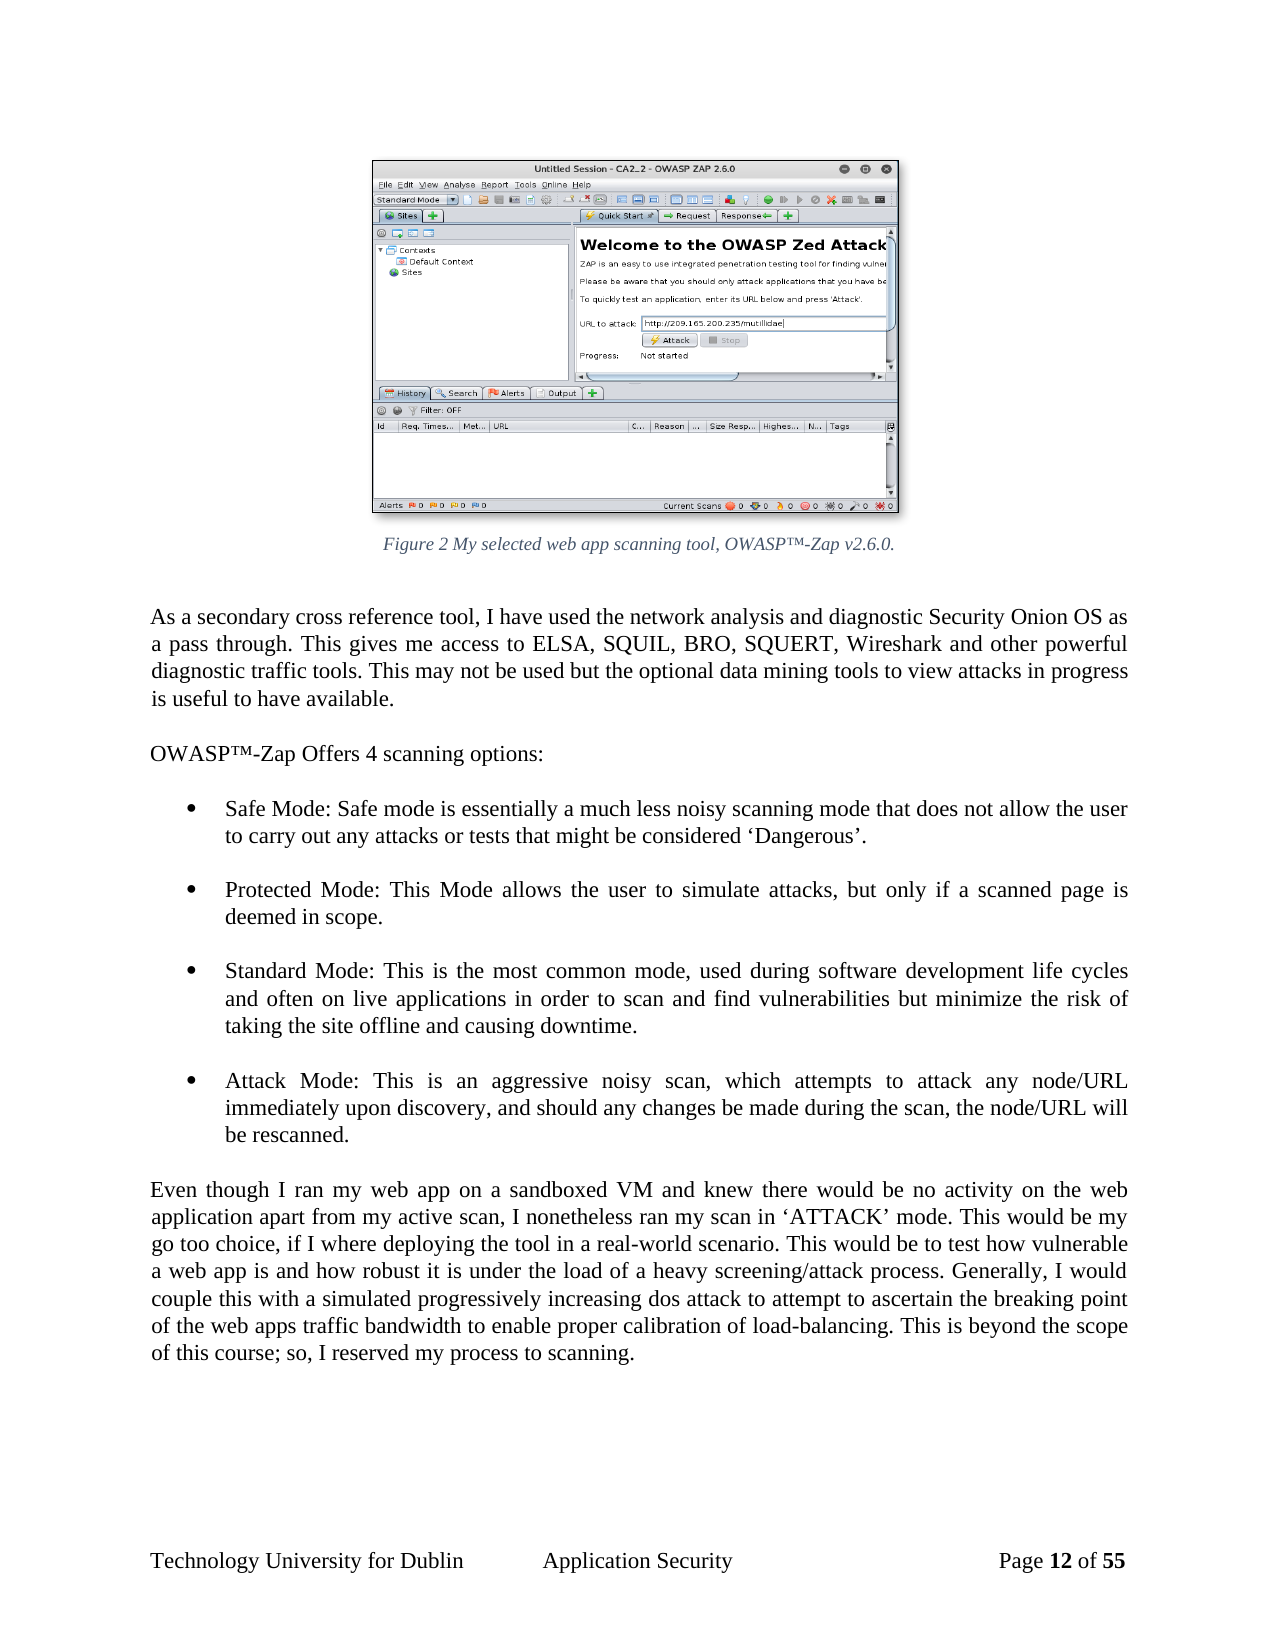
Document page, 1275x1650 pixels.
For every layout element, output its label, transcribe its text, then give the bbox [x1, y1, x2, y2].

list Standard Mode: This is the most common mode, used during software development life cycles and often on live applications in order to scan and find vulnerabilities but minimize the risk of taking the site offline and causing downtime. [187, 957, 1130, 1038]
picture [373, 161, 898, 512]
list Safe Mode: Safe mode is essentially a much less noisy scanning mode that does not allow the user to carry out any attacks or tests that might be considered ‘Dangerous’. [187, 795, 1130, 848]
list Protected Mode: This Mode allows the user to simulate attacks, but only if a scanned page is deemed in scope. [187, 876, 1130, 930]
list Attack Mode: This is an aggressive noisy scan, which attempts to attack any node/URL immediately upon discovery, and should any changes be made during the scan, the node/URL will be rescanned. [187, 1067, 1130, 1147]
text Figure 2 My selected web app scanning tool, OWASP™-Zap v2.6.0. [150, 533, 1130, 555]
text Even though I ran my web app on a sandboxed VM and knew there would be no activity on the web application apart from my active scan, I nonetheless ran my scan in ‘ATTACK’ mode. This would be my go too choice, if I where deploying the tool in a real-world scenario. This would be to test how vulnerable a web app is and how robust it is under the load of a heavy screening/attack process. Generally, I would couple this with a simulated progressively increasing dos attack to attempt to ascertain the breaking point of the web apps traffic bandwidth to enable proper calibration of load-balancing. This is beyond the scope of this course; so, I reserved my process to scanning. [150, 1176, 1130, 1365]
text As a secondary cross reference tool, I have used the network analysis and diagnostic Security Onion OS as a pass through. This gives me access to ELSA, SQUIL, BRO, SQUERT, Wireshark and other powerful diagnostic traffic tools. This may not be used but the optional data mining tools to view attacks in progress is useful to have available. [150, 603, 1130, 711]
text OWASP™-Zap Offers 4 scanning options: [150, 740, 1130, 766]
